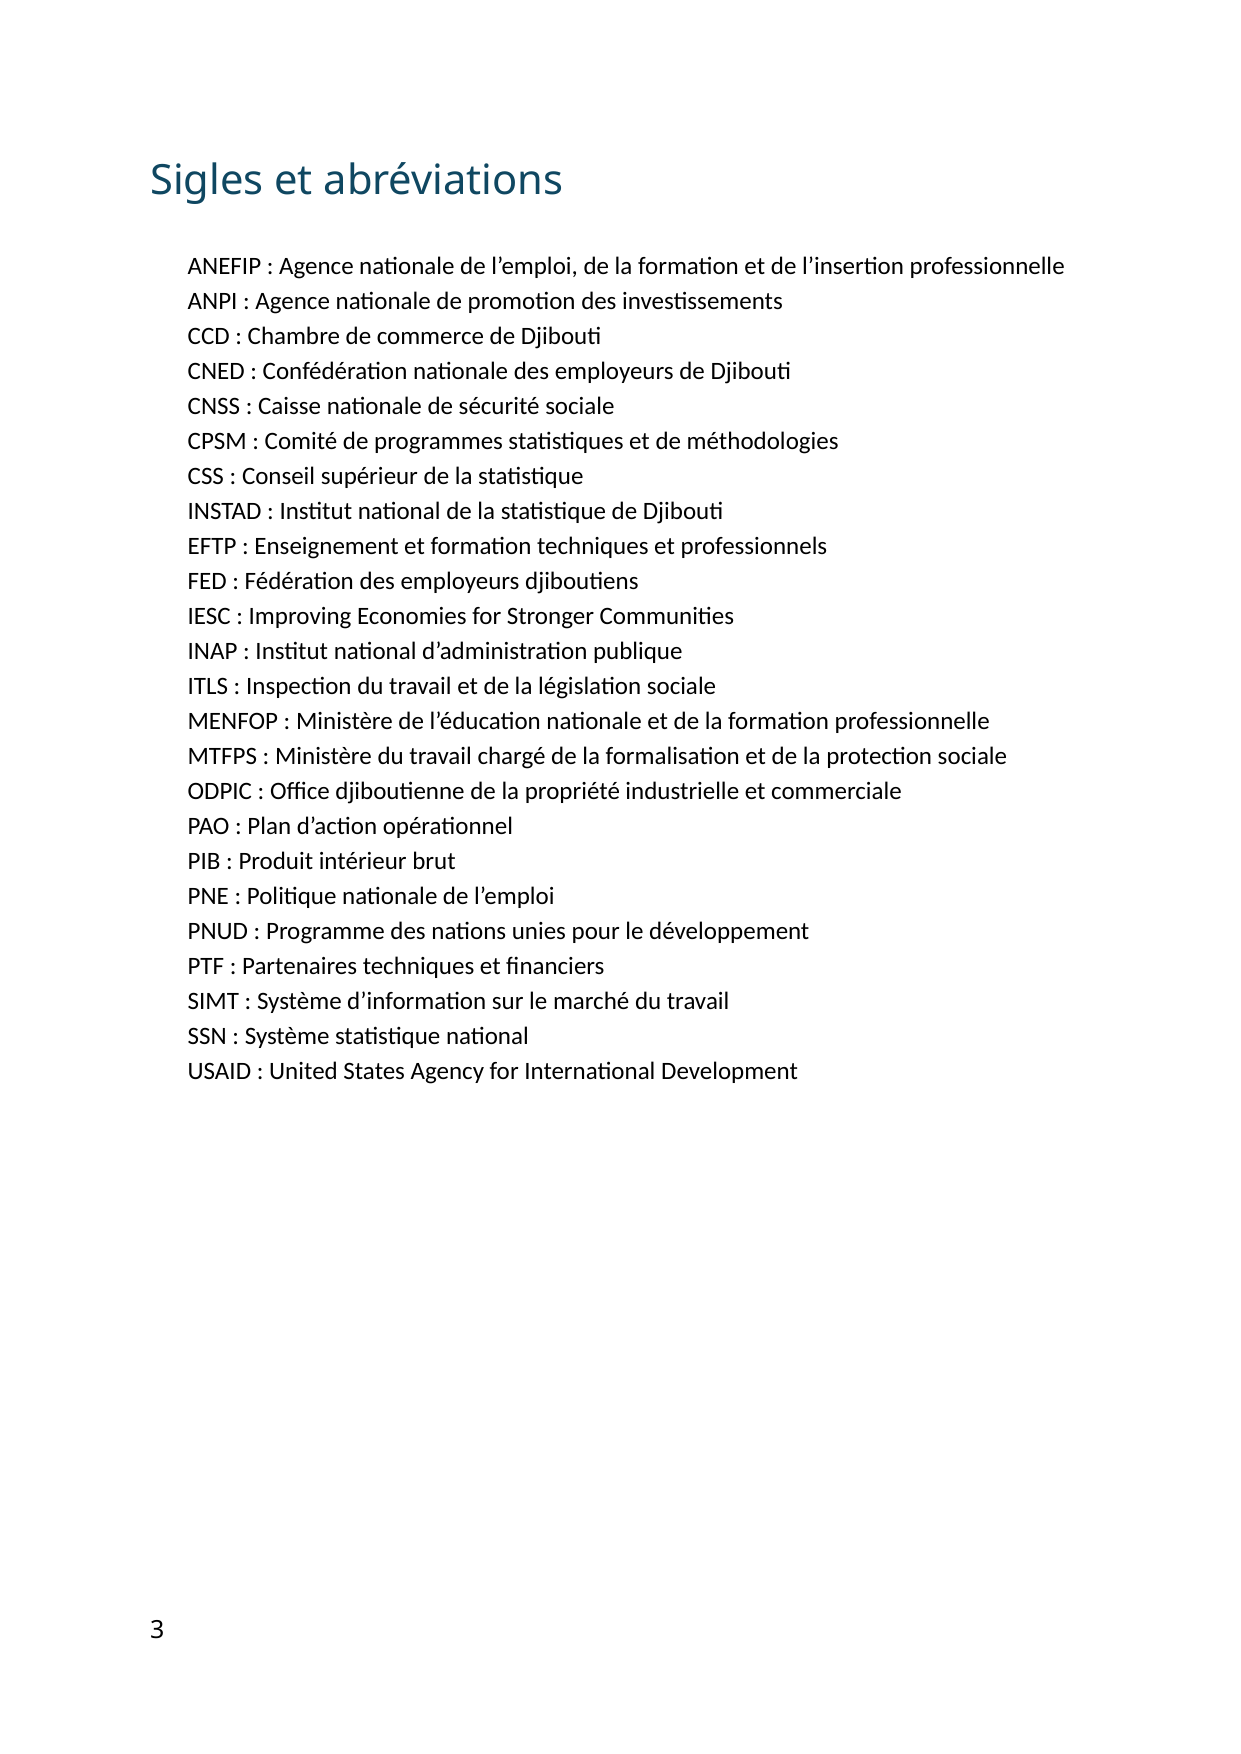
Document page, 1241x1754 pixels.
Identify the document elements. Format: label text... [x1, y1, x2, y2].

text IESC : Improving Economies for Stronger Communities [187, 600, 1090, 631]
text CNSS : Caisse nationale de sécurité sociale [187, 390, 1090, 421]
text MTFPS : Ministère du travail chargé de la formalisation et de la protection sociale [187, 740, 1090, 771]
text CCD : Chambre de commerce de Djibouti [187, 320, 1090, 351]
text PTF : Partenaires techniques et financiers [187, 950, 1090, 981]
text EFTP : Enseignement et formation techniques et professionnels [187, 530, 1090, 561]
text PAO : Plan d’action opérationnel [187, 810, 1090, 841]
text FED : Fédération des employeurs djiboutiens [187, 565, 1090, 596]
text CPSM : Comité de programmes statistiques et de méthodologies [187, 425, 1090, 456]
text SIMT : Système d’information sur le marché du travail [187, 985, 1090, 1016]
text CSS : Conseil supérieur de la statistique [187, 460, 1090, 491]
text USAID : United States Agency for International Development [187, 1055, 1090, 1086]
text MENFOP : Ministère de l’éducation nationale et de la formation professionnelle [187, 705, 1090, 736]
text CNED : Confédération nationale des employeurs de Djibouti [187, 355, 1090, 386]
text PNUD : Programme des nations unies pour le développement [187, 915, 1090, 946]
text INSTAD : Institut national de la statistique de Djibouti [187, 495, 1090, 526]
text ODPIC : Office djiboutienne de la propriété industrielle et commerciale [187, 775, 1090, 806]
text ANPI : Agence nationale de promotion des investissements [187, 285, 1090, 316]
text PIB : Produit intérieur brut [187, 845, 1090, 876]
text ITLS : Inspection du travail et de la législation sociale [187, 670, 1090, 701]
text SSN : Système statistique national [187, 1020, 1090, 1051]
subtitle Sigles et abréviations [150, 150, 1090, 207]
text PNE : Politique nationale de l’emploi [187, 880, 1090, 911]
text ANEFIP : Agence nationale de l’emploi, de la formation et de l’insertion professionnelle [187, 250, 1090, 281]
text INAP : Institut national d’administration publique [187, 635, 1090, 666]
